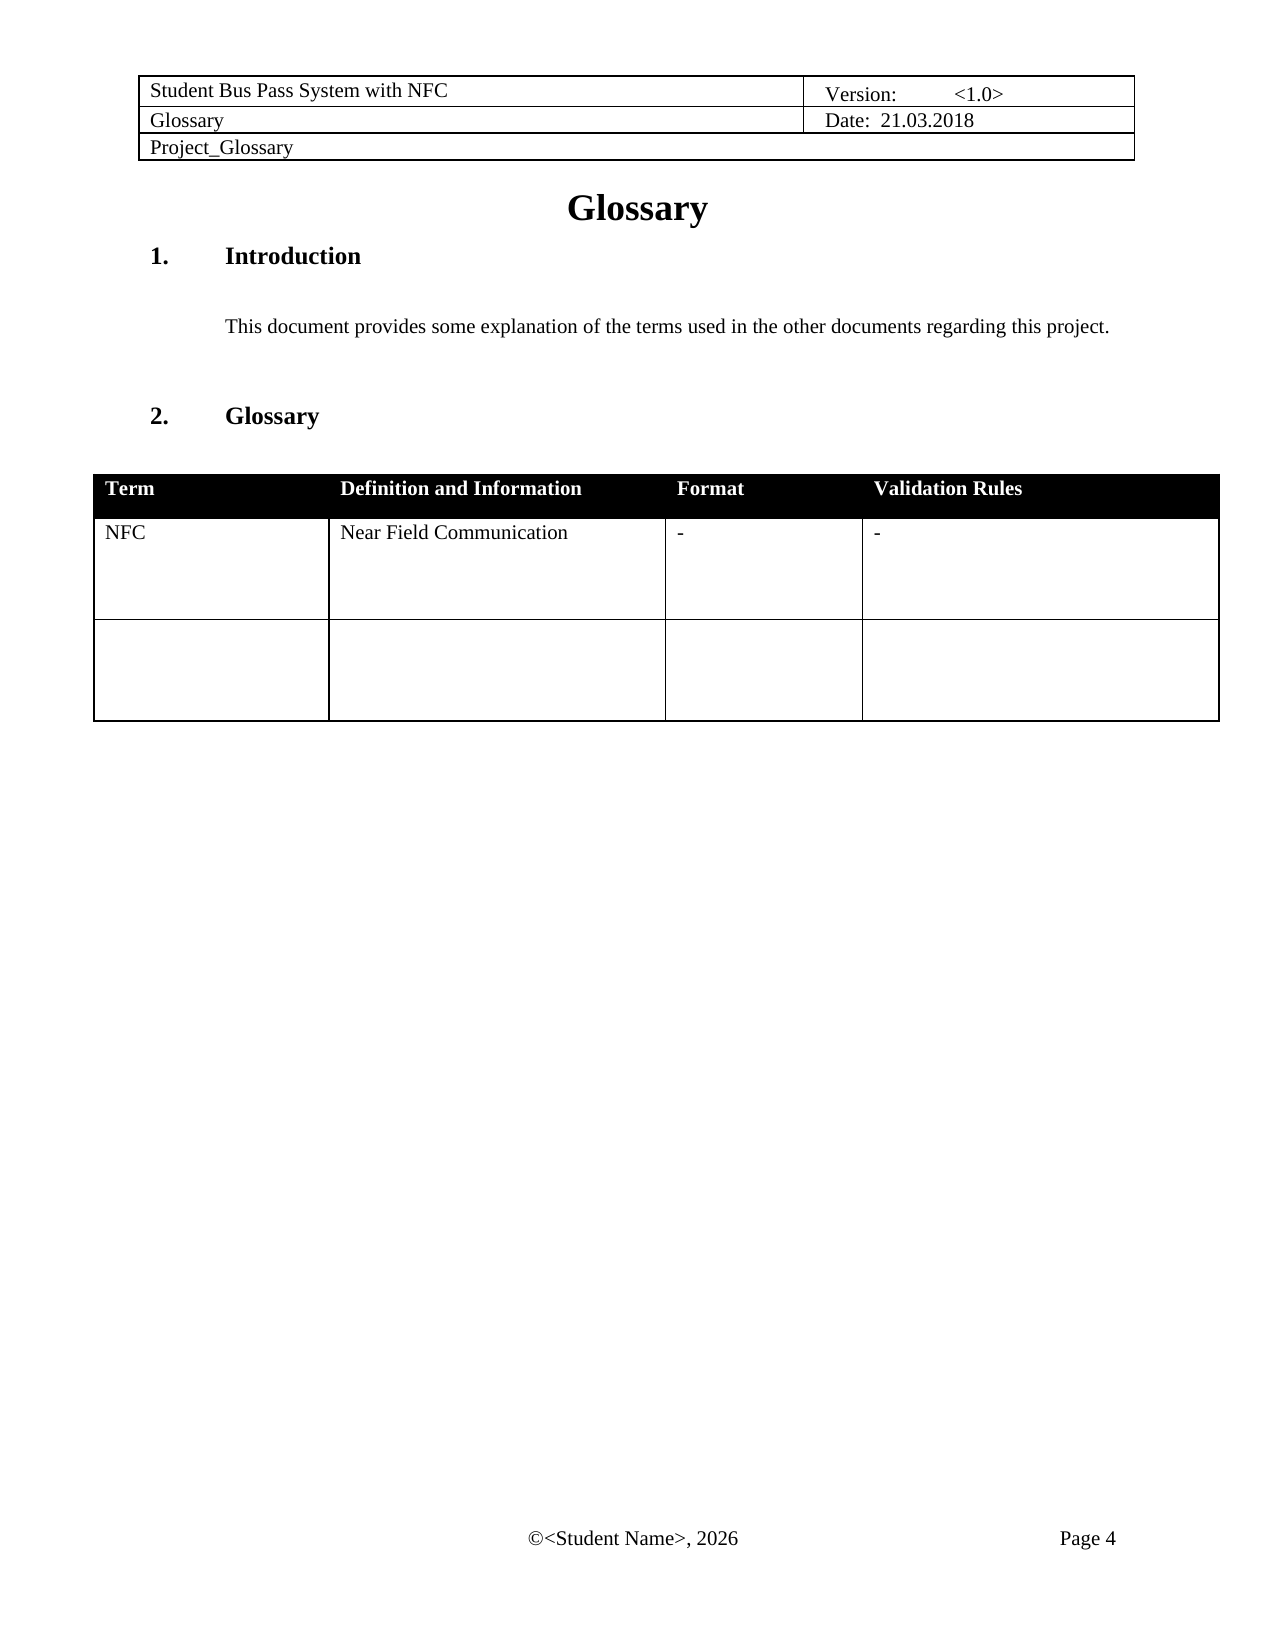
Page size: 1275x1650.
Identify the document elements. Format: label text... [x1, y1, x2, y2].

table_cell [330, 620, 665, 720]
table_header Format [666, 475, 862, 517]
table_header Term [95, 475, 328, 517]
table_cell Near Field Communication [330, 519, 665, 619]
table_header Validation Rules [863, 475, 1218, 517]
title Glossary [150, 185, 1125, 228]
table_cell - [863, 519, 1218, 619]
table_cell [95, 620, 328, 720]
subtitle Introduction [150, 241, 1125, 270]
table_cell NFC [95, 519, 328, 619]
table_cell [666, 620, 862, 720]
text This document provides some explanation of the terms used in the other documents regarding this project. [225, 313, 1125, 338]
subtitle Glossary [150, 401, 1125, 430]
table_header Definition and Information [330, 475, 665, 517]
table_cell - [666, 519, 862, 619]
table_cell [863, 620, 1218, 720]
